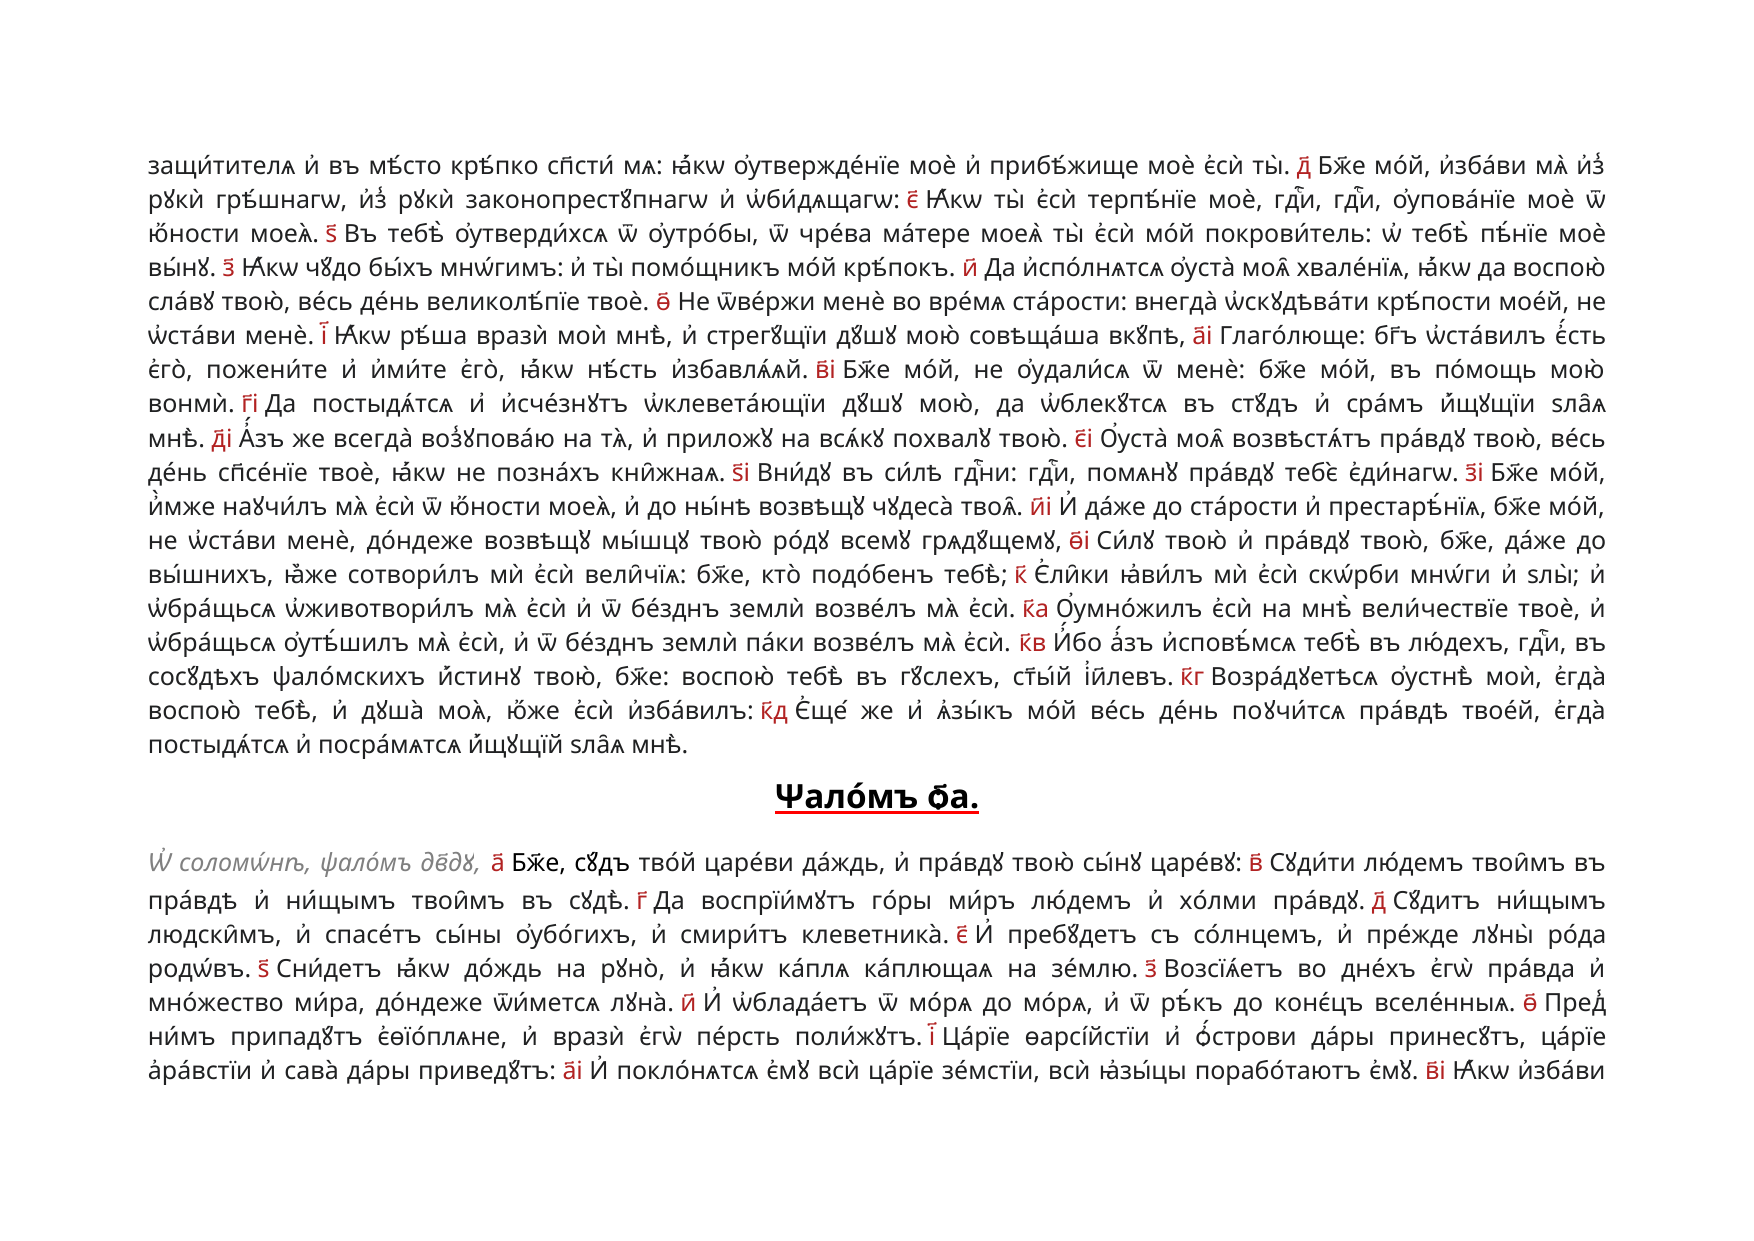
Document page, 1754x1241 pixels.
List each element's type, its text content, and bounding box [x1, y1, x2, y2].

text Ѱало́мъ ѻ҃а. [148, 773, 1606, 819]
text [148, 831, 1606, 1087]
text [148, 148, 1606, 761]
